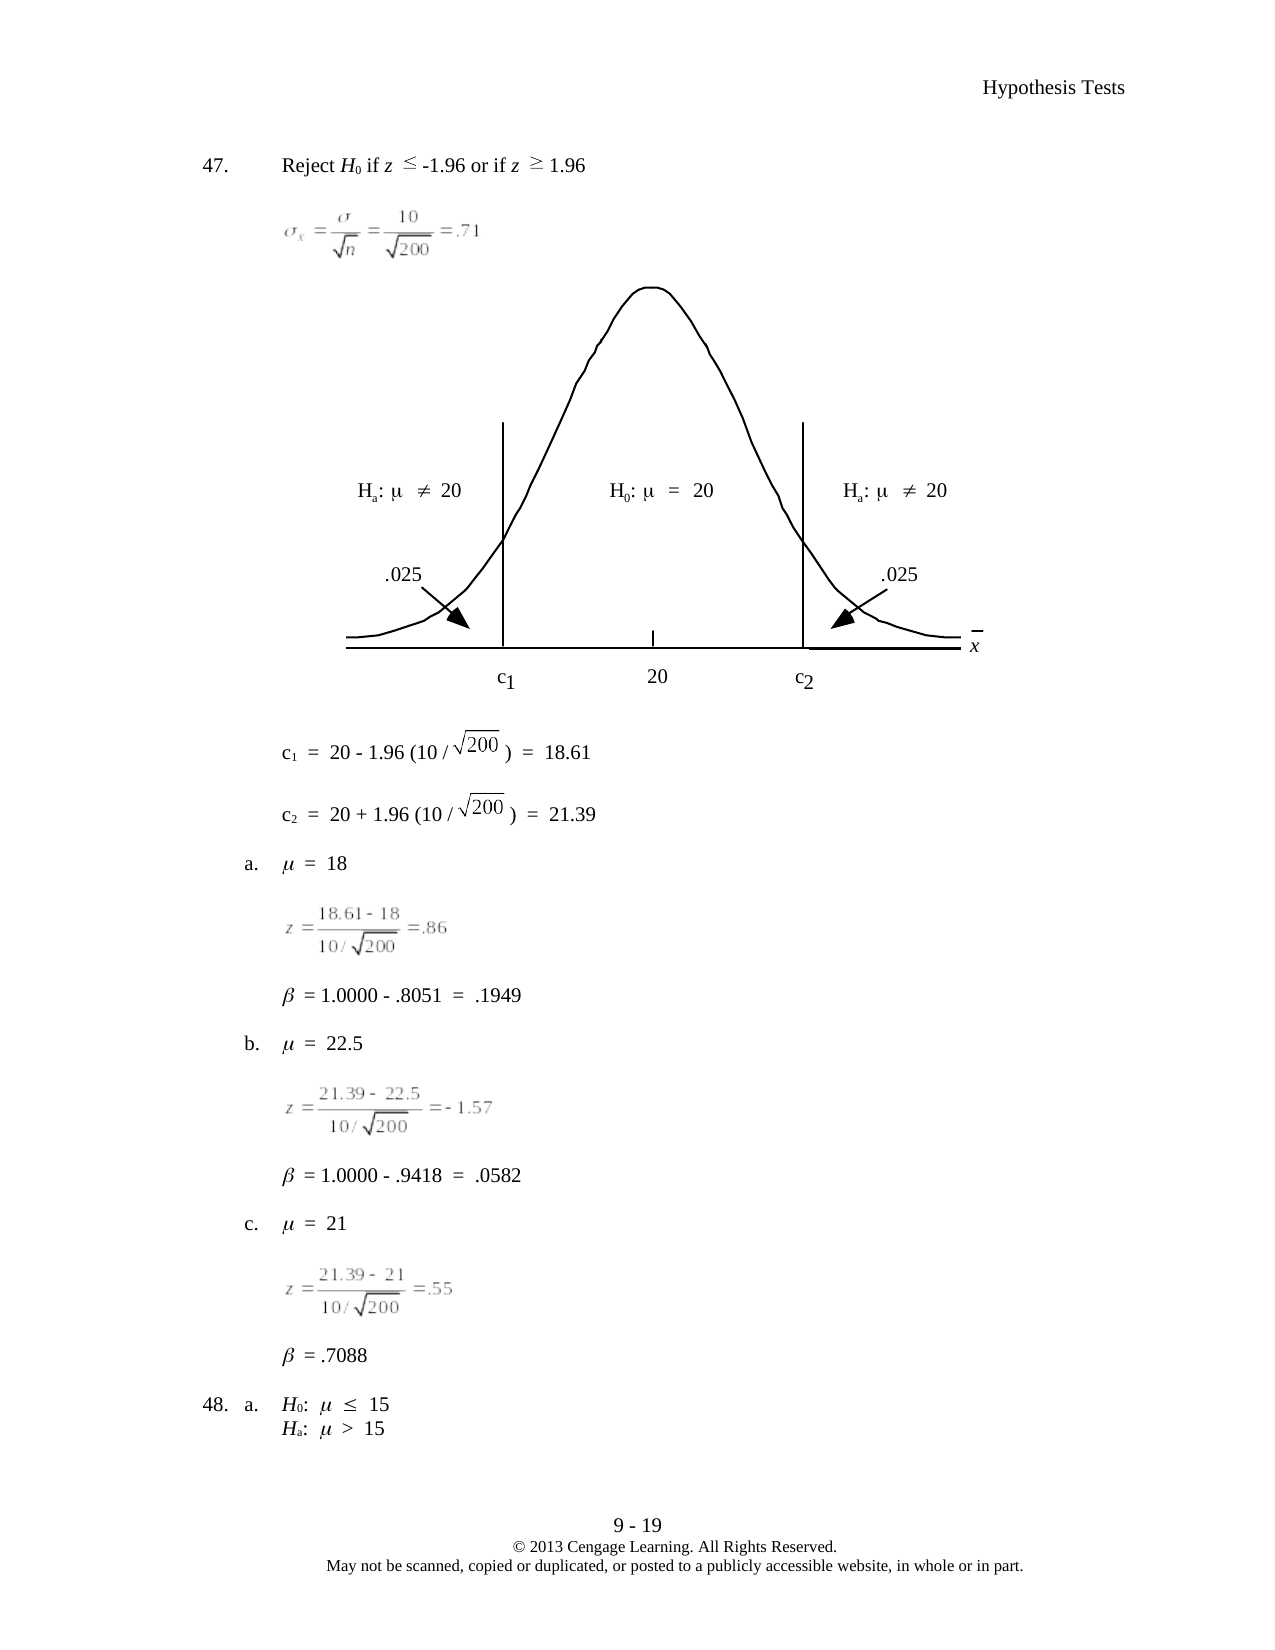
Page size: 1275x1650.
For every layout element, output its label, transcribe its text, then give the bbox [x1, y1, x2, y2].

text c.  = 21 [202, 1211, 1125, 1235]
text c2 = 20 + 1.96 (10 /) = 21.39 [202, 788, 1125, 826]
text 48. a. H0:   15 [202, 1391, 1125, 1416]
text Ha:  > 15 [202, 1416, 1125, 1439]
text  = 1.0000 - .9418 = .0582 [202, 1163, 1125, 1187]
text  = .7088 [202, 1343, 1125, 1367]
text  = 1.0000 - .8051 = .1949 [202, 983, 1125, 1007]
text 47. Reject H0 if z -1.96 or if z 1.96 [202, 150, 1125, 177]
text c1 = 20 - 1.96 (10 /) = 18.61 [202, 726, 1125, 764]
text a.  = 18 [202, 851, 1125, 874]
text b.  = 22.5 [202, 1031, 1125, 1055]
